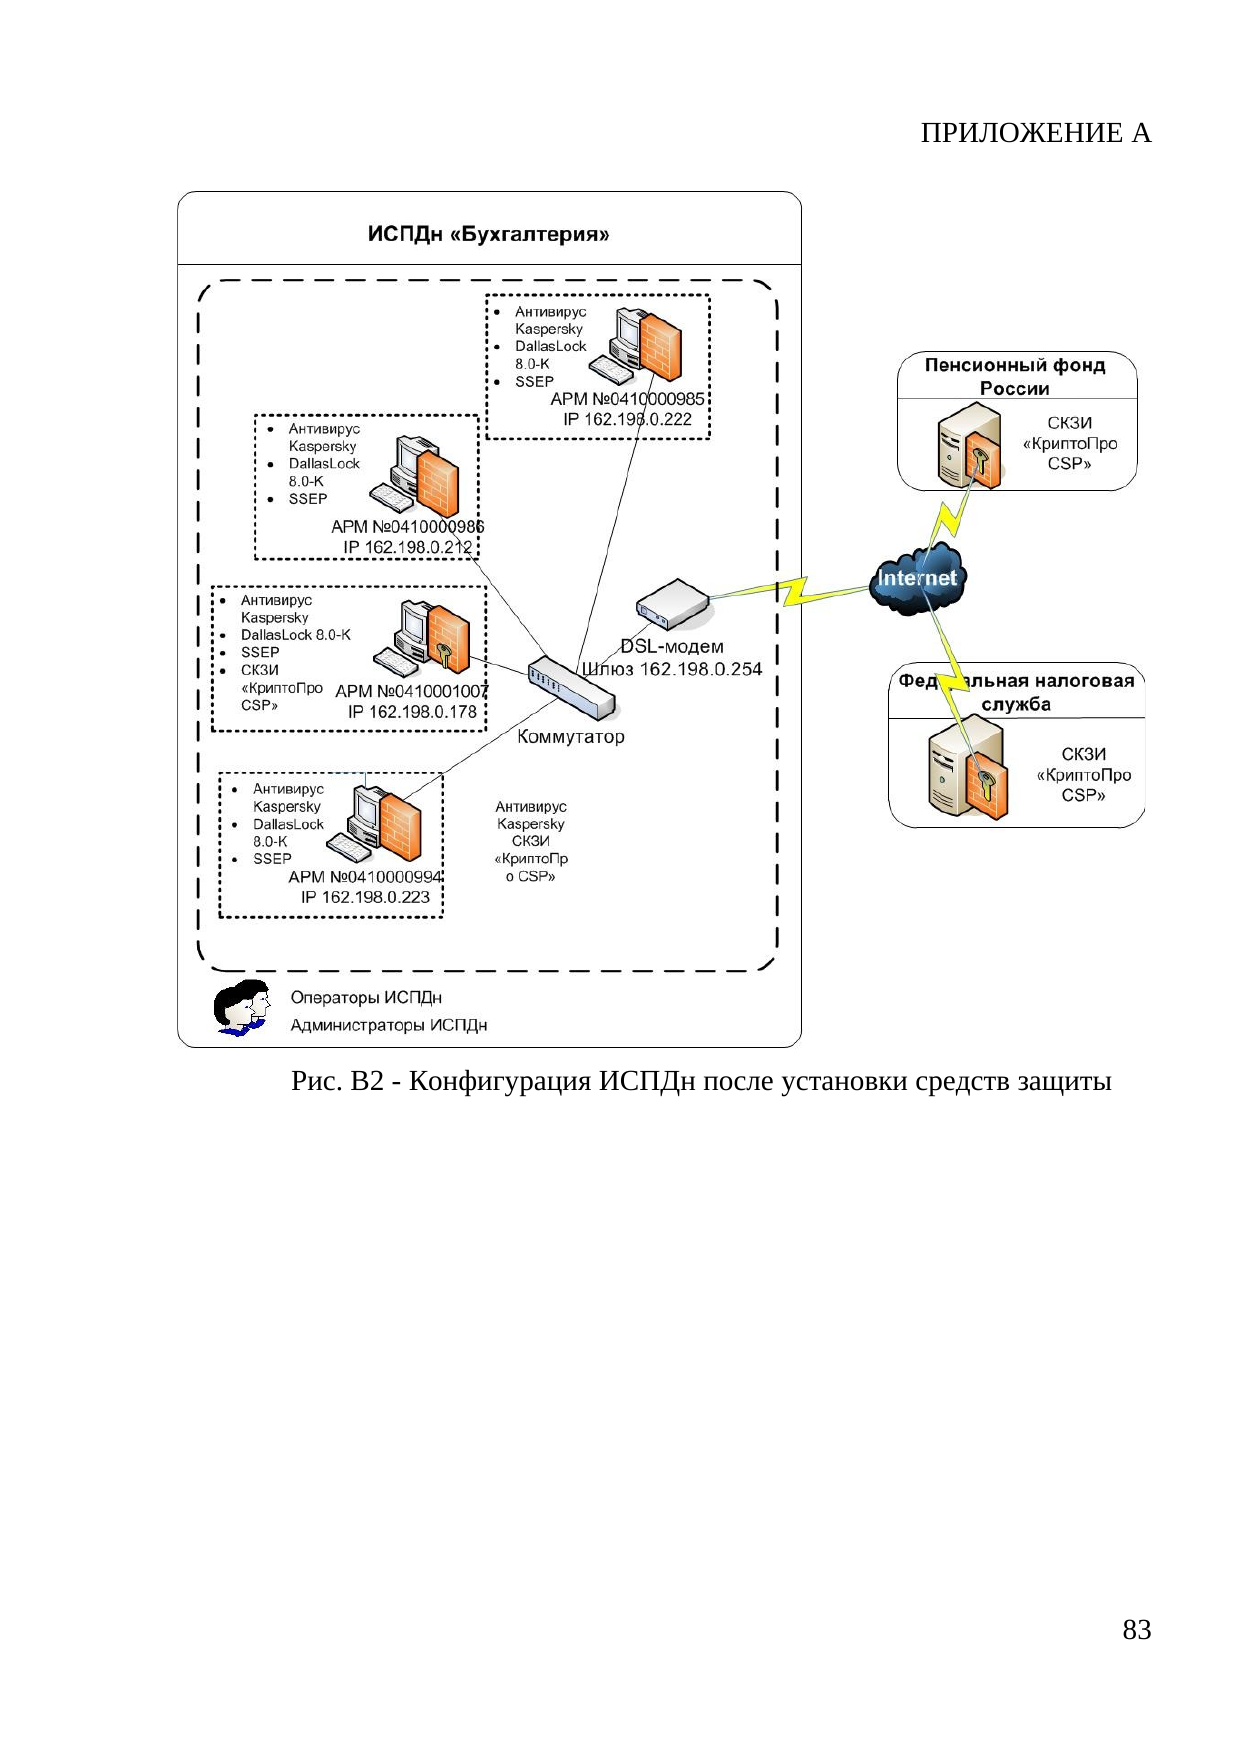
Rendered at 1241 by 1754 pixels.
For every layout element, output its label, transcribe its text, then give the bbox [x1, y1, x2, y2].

text ПРИЛОЖЕНИЕ А [121, 115, 1152, 149]
picture [177, 191, 1146, 1049]
